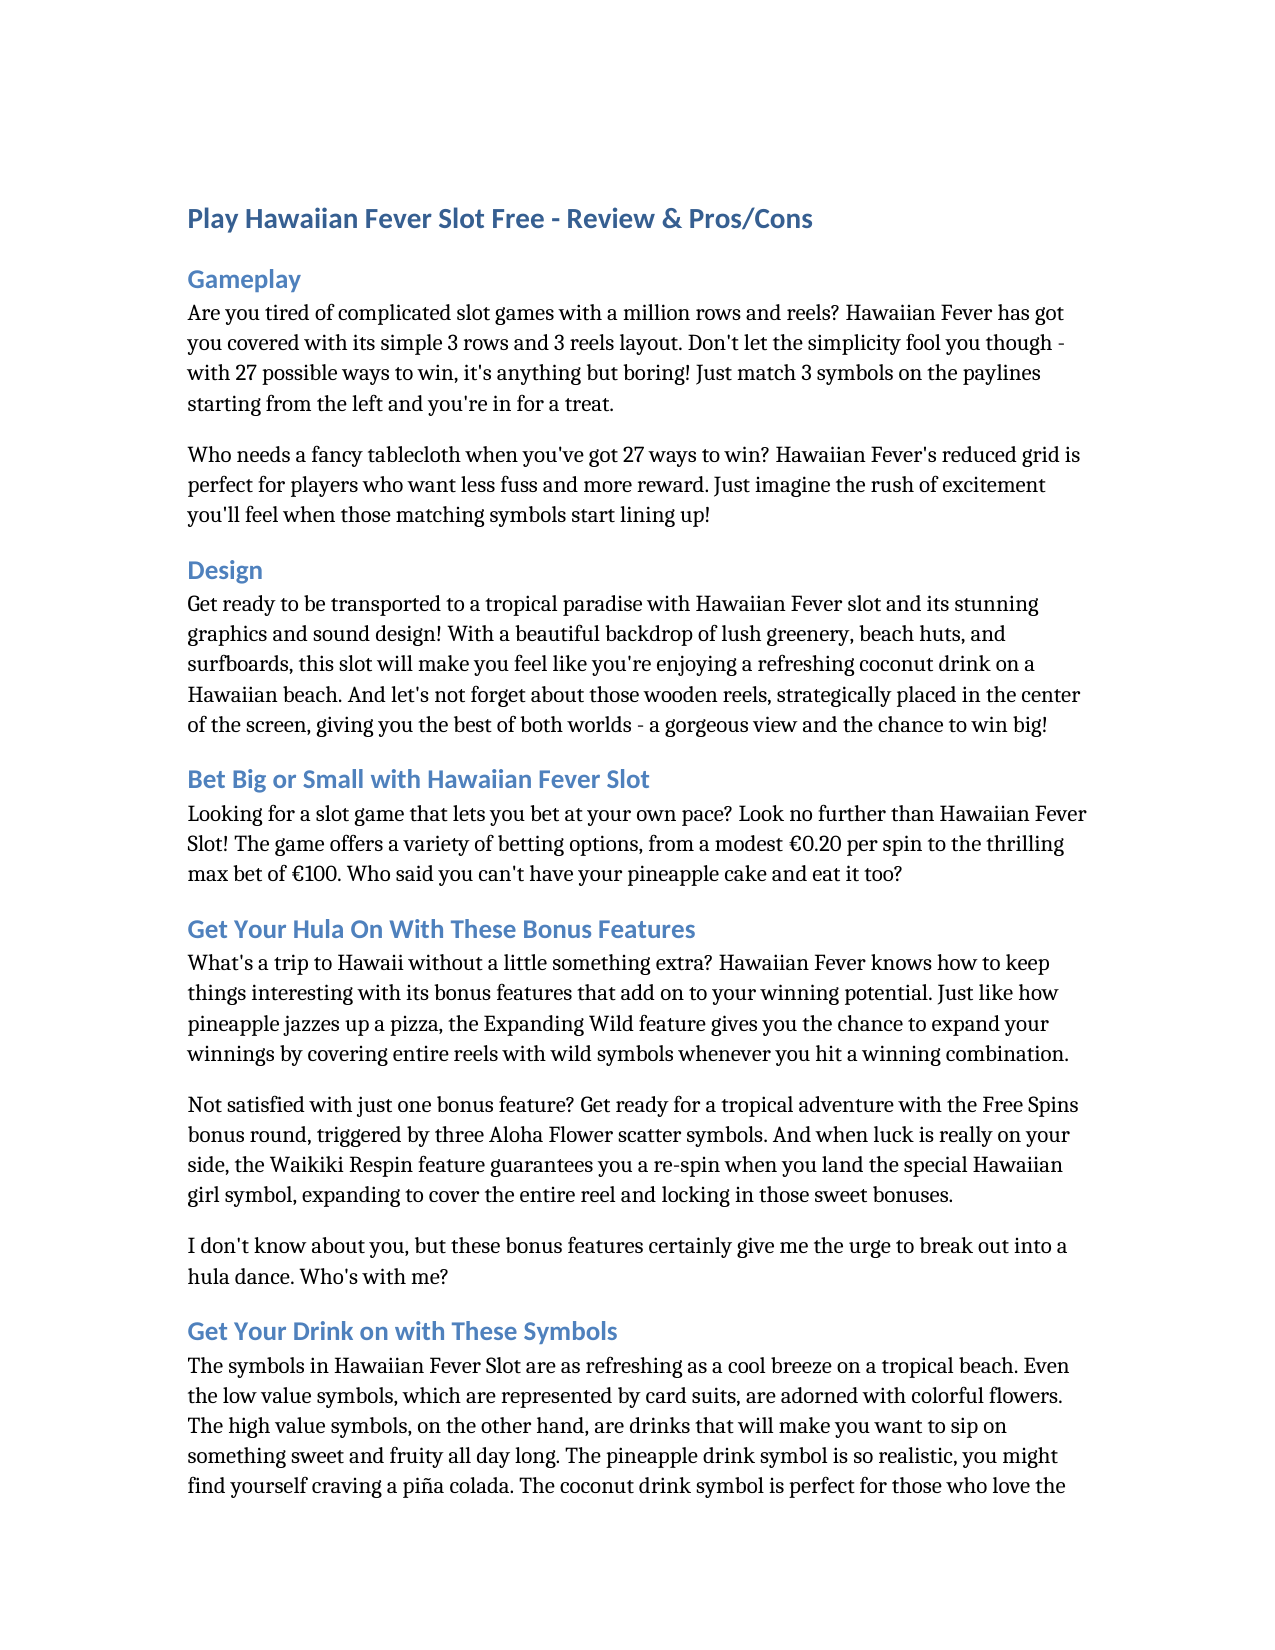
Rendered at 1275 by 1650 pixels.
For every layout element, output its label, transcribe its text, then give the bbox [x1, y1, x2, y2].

subtitle Get Your Hula On With These Bonus Features [187, 912, 1087, 945]
text I don't know about you, but these bonus features certainly give me the urge to break out into a hula dance. Who's with me? [187, 1233, 1087, 1290]
text What's a trip to Hawaii without a little something extra? Hawaiian Fever knows how to keep things interesting with its bonus features that add on to your winning potential. Just like how pineapple jazzes up a pizza, the Expanding Wild feature gives you the chance to expand your winnings by covering entire reels with wild symbols whenever you hit a winning combination. [187, 950, 1087, 1067]
subtitle Play Hawaiian Fever Slot Free - Review & Pros/Cons [187, 200, 1087, 236]
text Who needs a fancy tablecloth when you've got 27 ways to win? Hawaiian Fever's reduced grid is perfect for players who want less fuss and more reward. Just imagine the rush of excitement you'll feel when those matching symbols start lining up! [187, 441, 1087, 528]
text Are you tired of complicated slot games with a million rows and reels? Hawaiian Fever has got you covered with its simple 3 rows and 3 reels layout. Don't let the simplicity fool you though - with 27 possible ways to win, it's anything but boring! Just match 3 symbols on the paylines starting from the left and you're in for a treat. [187, 300, 1087, 417]
subtitle Bet Big or Small with Hawaiian Fever Slot [187, 763, 1087, 796]
subtitle Gameplay [187, 262, 1087, 295]
text Looking for a slot game that lets you bet at your own pace? Look no further than Hawaiian Fever Slot! The game offers a variety of betting options, from a modest €0.20 per spin to the thrilling max bet of €100. Who said you can't have your pineapple cake and eat it too? [187, 801, 1087, 887]
subtitle Get Your Drink on with These Symbols [187, 1314, 1087, 1347]
text Not satisfied with just one bonus feature? Get ready for a tropical adventure with the Free Spins bonus round, triggered by three Aloha Flower scatter symbols. And when luck is really on your side, the Waikiki Respin feature guarantees you a re-spin when you land the special Hawaiian girl symbol, expanding to cover the entire reel and locking in those sweet bonuses. [187, 1092, 1087, 1208]
subtitle Design [187, 553, 1087, 586]
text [187, 1352, 1087, 1499]
text Get ready to be transported to a tropical paradise with Hawaiian Fever slot and its stunning graphics and sound design! With a beautiful backdrop of lush greenery, beach huts, and surfboards, this slot will make you feel like you're enjoying a refreshing coconut drink on a Hawaiian beach. And let's not forget about those wooden reels, strategically placed in the center of the screen, giving you the best of both worlds - a gorgeous view and the chance to win big! [187, 591, 1087, 738]
